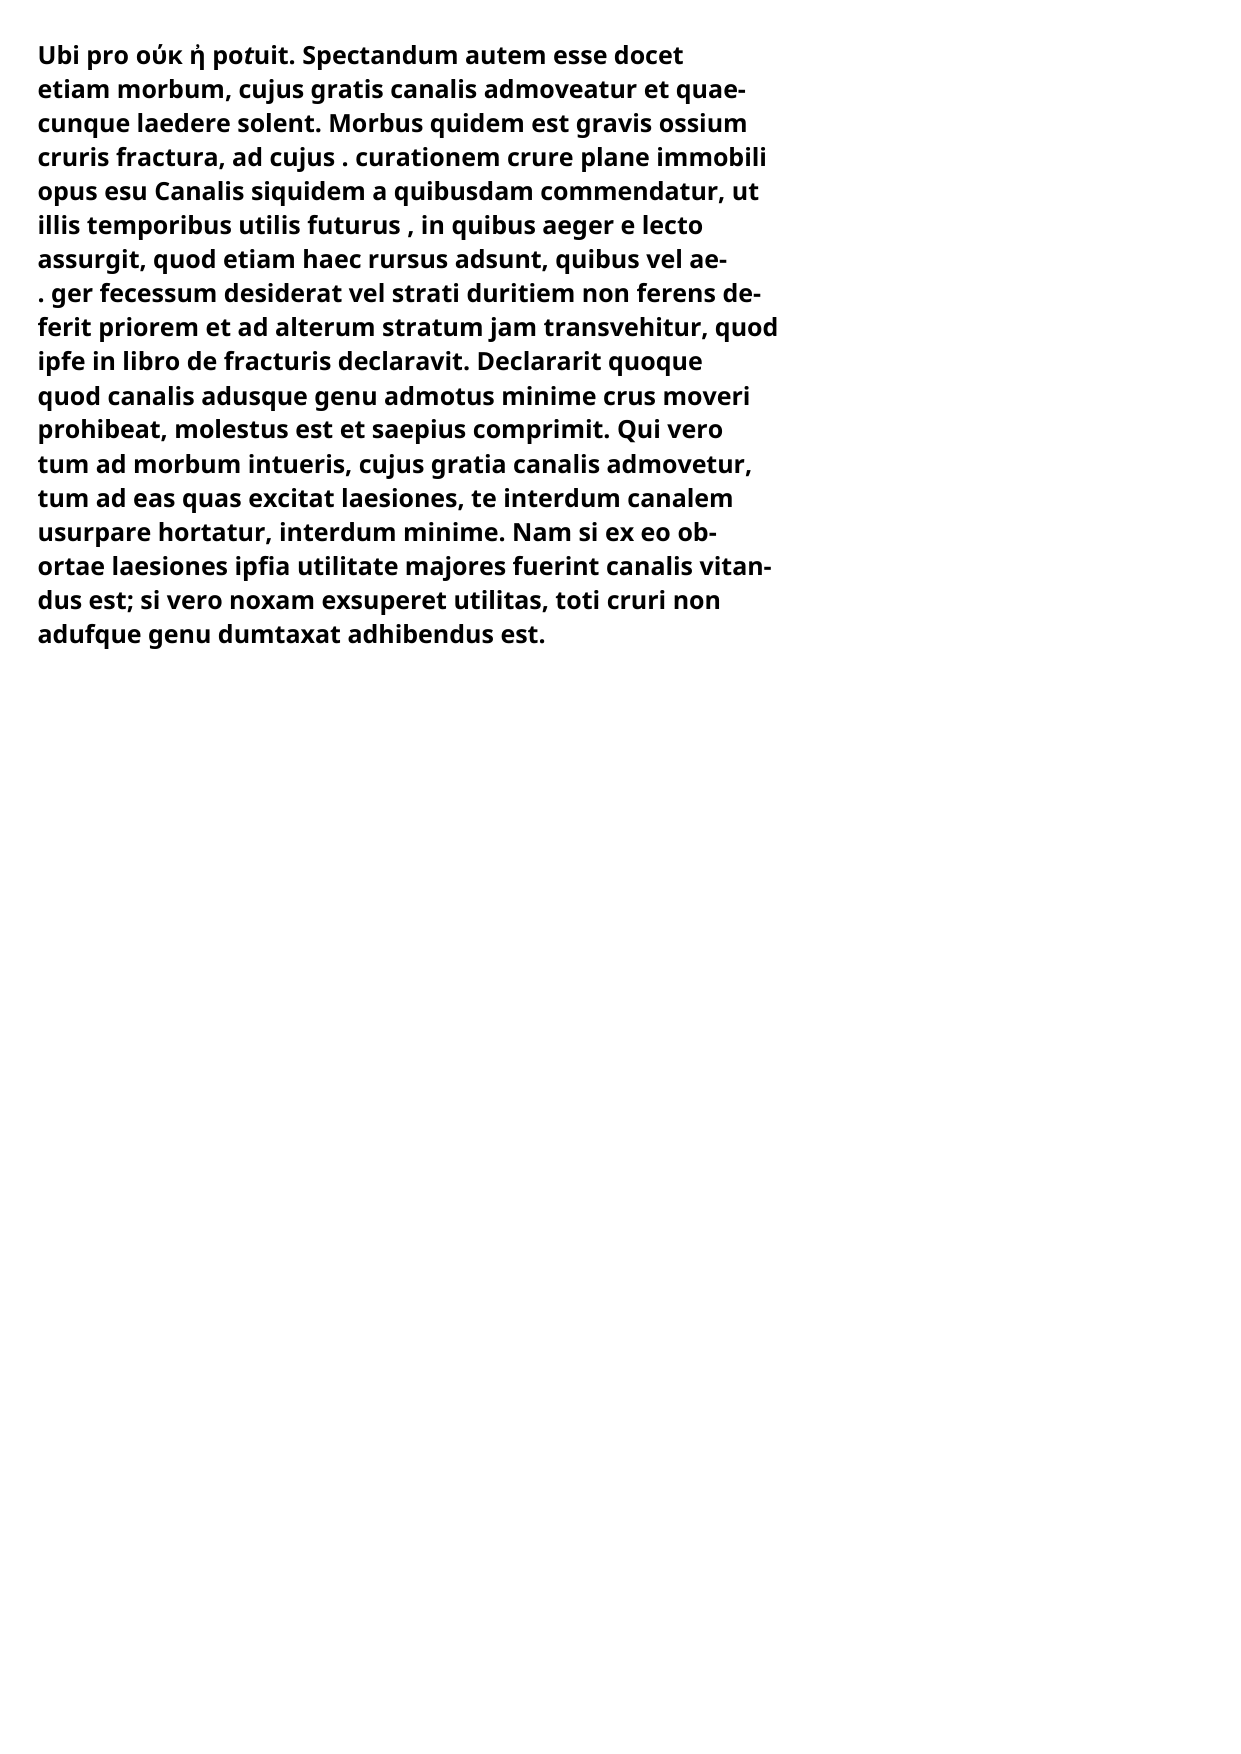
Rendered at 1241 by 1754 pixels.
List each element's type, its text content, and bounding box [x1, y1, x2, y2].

text Ubi pro ούκ ἠ potuit. Spectandum autem esse docet etiam morbum, cujus gratis canalis admoveatur et quae- cunque laedere solent. Morbus quidem est gravis ossium cruris fractura, ad cujus . curationem crure plane immobili opus esu Canalis siquidem a quibusdam commendatur, ut illis temporibus utilis futurus , in quibus aeger e lecto assurgit, quod etiam haec rursus adsunt, quibus vel ae- . ger fecessum desiderat vel strati duritiem non ferens de- ferit priorem et ad alterum stratum jam transvehitur, quod ipfe in libro de fracturis declaravit. Declararit quoque quod canalis adusque genu admotus minime crus moveri prohibeat, molestus est et saepius comprimit. Qui vero tum ad morbum intueris, cujus gratia canalis admovetur, tum ad eas quas excitat laesiones, te interdum canalem usurpare hortatur, interdum minime. Nam si ex eo ob- ortae laesiones ipfia utilitate majores fuerint canalis vitan- dus est; si vero noxam exsuperet utilitas, toti cruri non adufque genu dumtaxat adhibendus est. [37, 37, 1203, 651]
